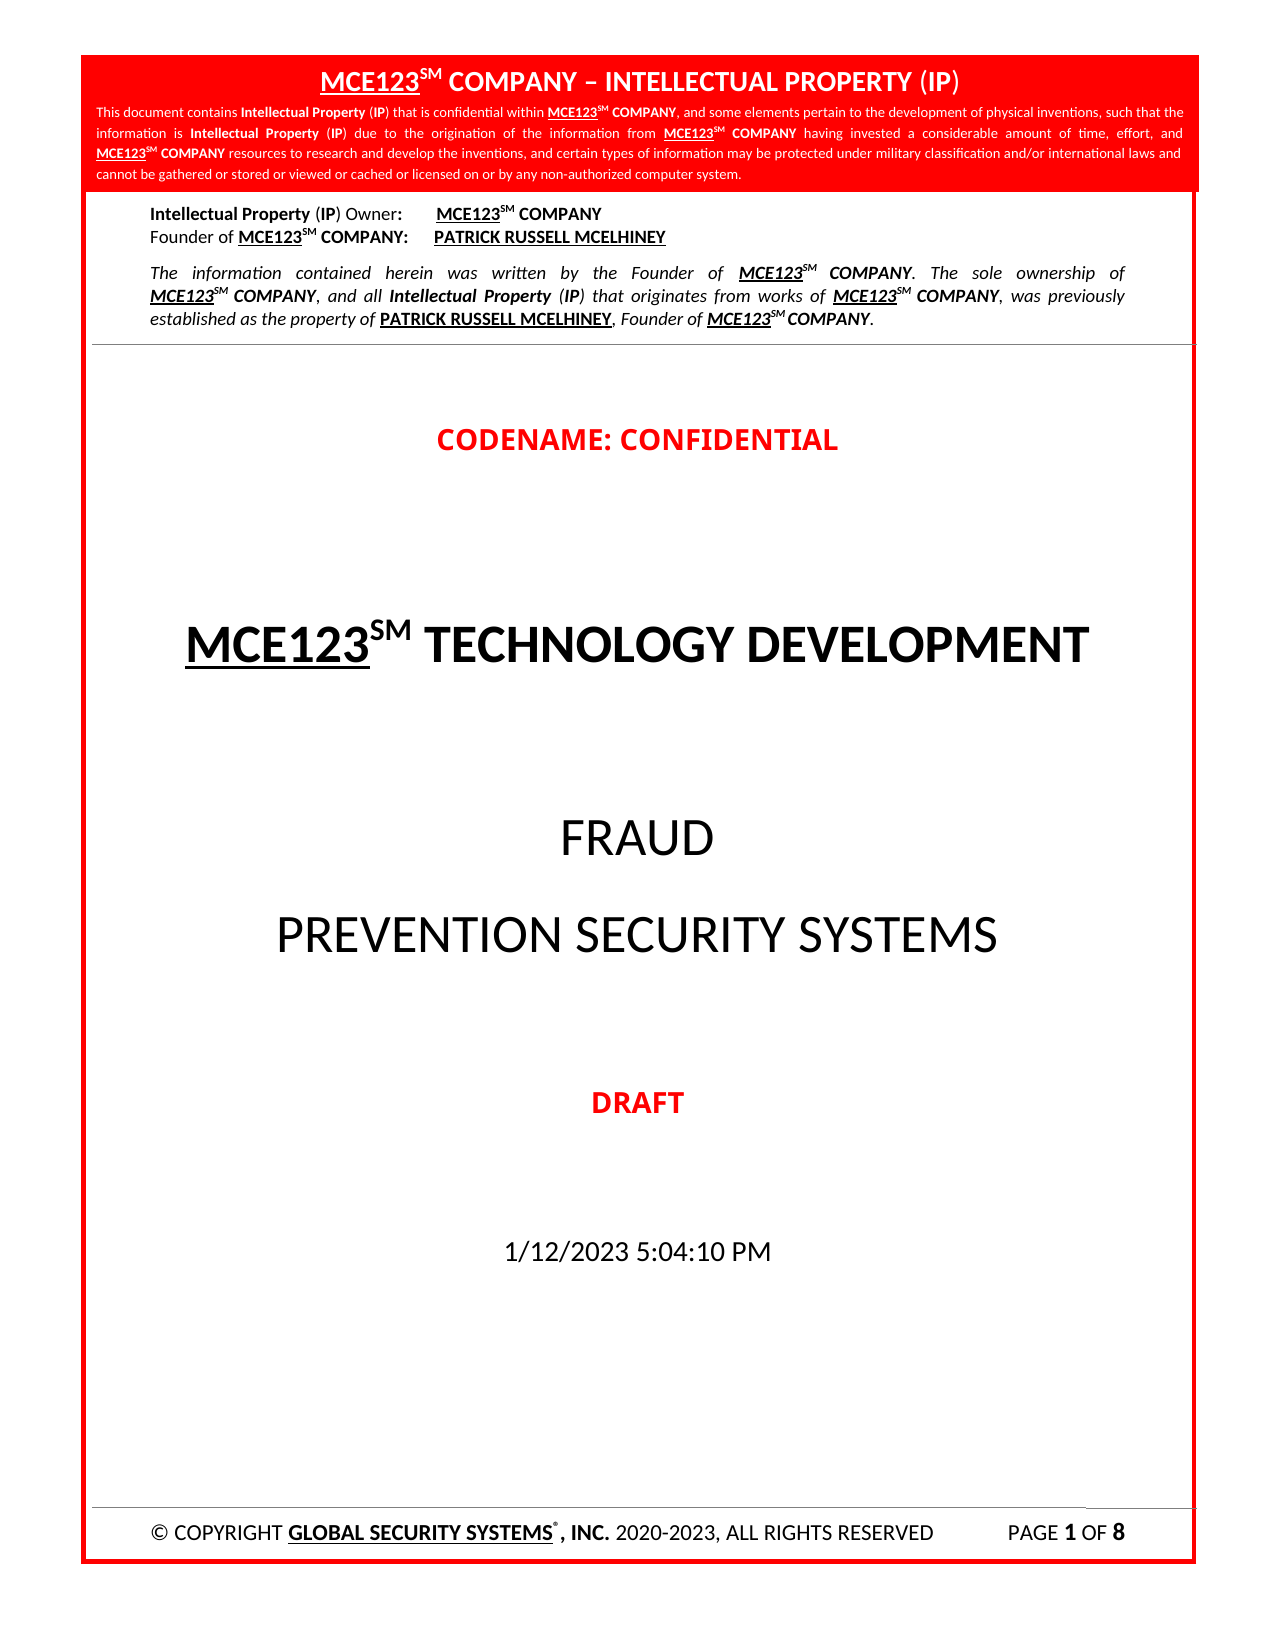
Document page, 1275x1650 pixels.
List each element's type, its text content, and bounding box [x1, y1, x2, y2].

text MCE123SM TECHNOLOGY DEVELOPMENT [150, 609, 1125, 676]
text PREVENTION SECURITY SYSTEMS [150, 900, 1125, 966]
text FRAUD [150, 803, 1125, 869]
text 1/12/2023 5:04:10 PM [150, 1233, 1125, 1269]
text DRAFT [150, 1082, 1125, 1122]
text CODENAME: CONFIDENTIAL [150, 419, 1125, 459]
